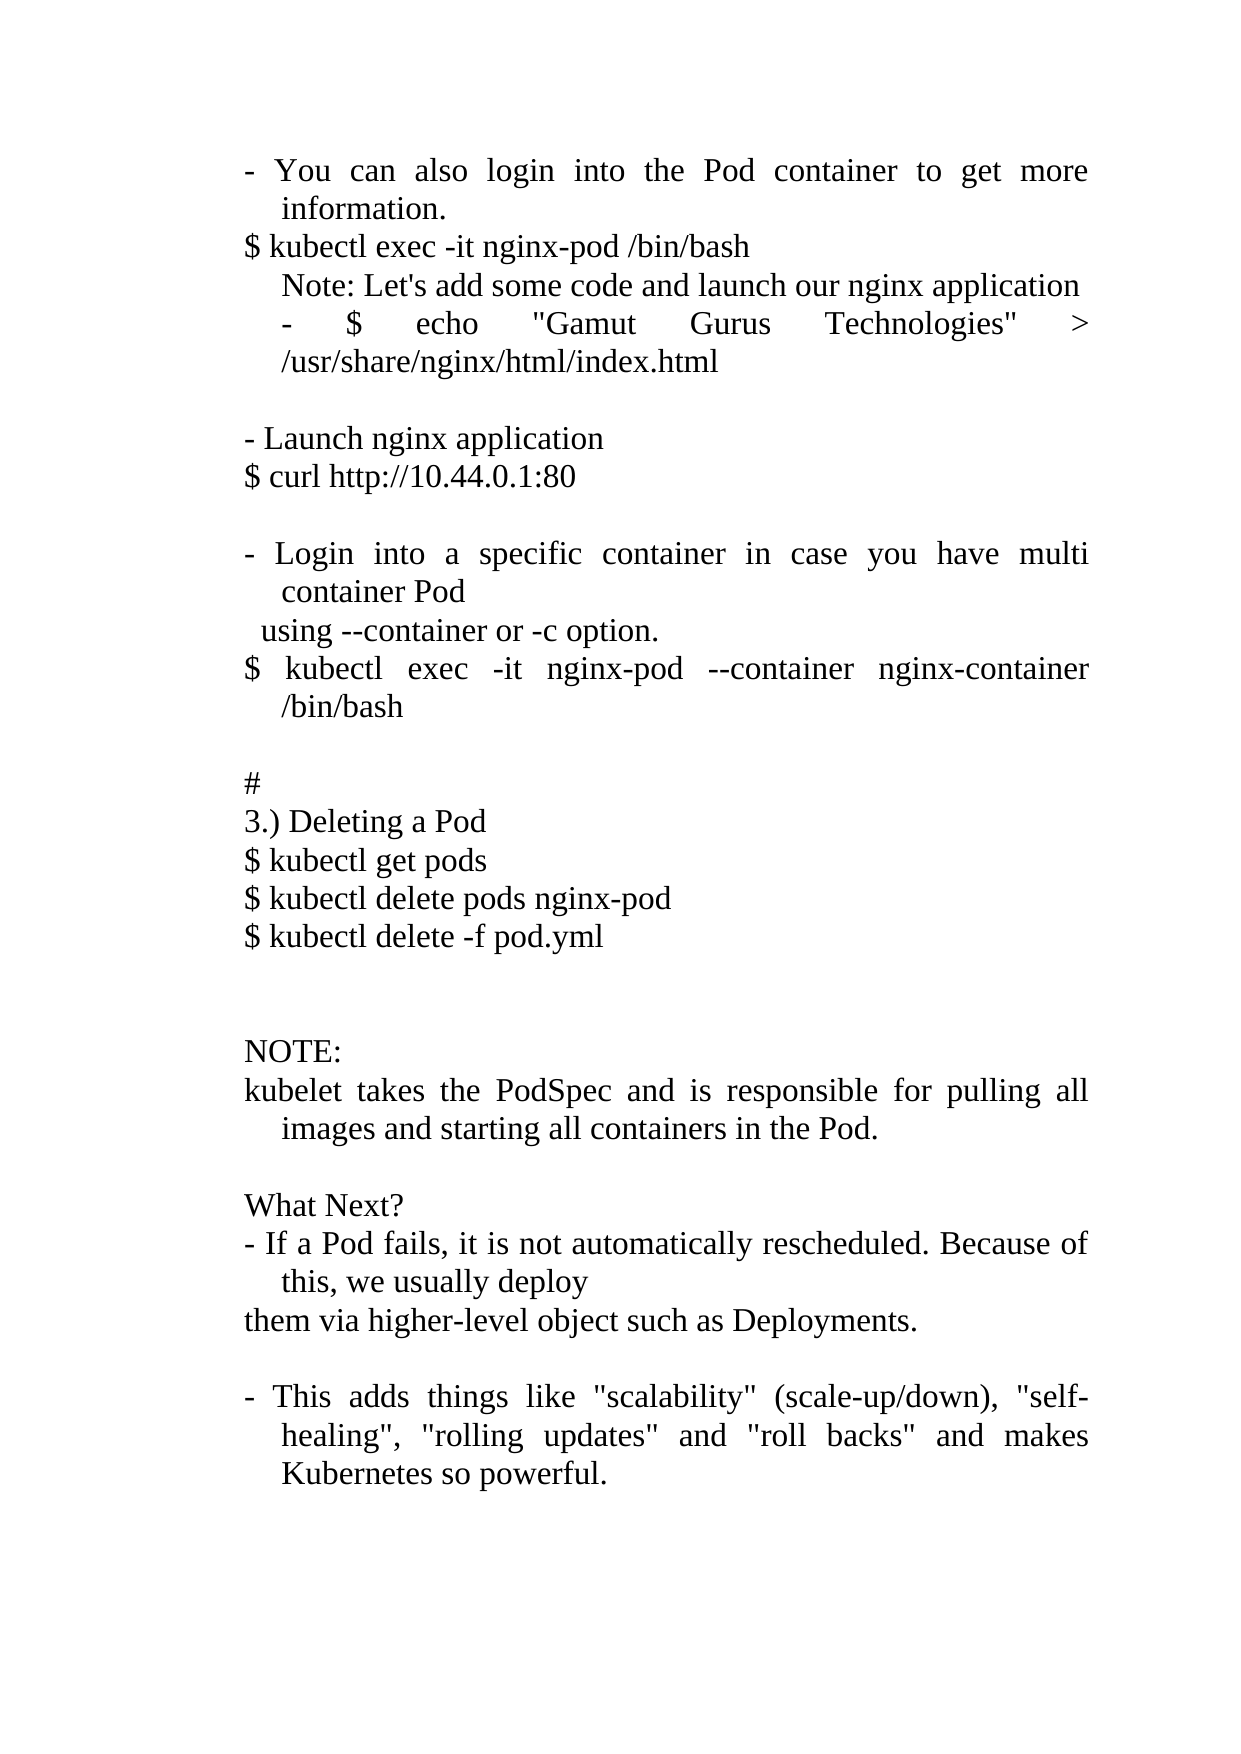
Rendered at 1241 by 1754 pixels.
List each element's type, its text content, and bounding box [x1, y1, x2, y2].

text using --container or -c option. [244, 610, 1090, 648]
text 3.) Deleting a Pod [244, 802, 1090, 840]
text - $ echo "Gamut Gurus Technologies" > /usr/share/nginx/html/index.html [244, 303, 1090, 380]
text - Launch nginx application [244, 418, 1090, 457]
text $ kubectl delete -f pod.yml [244, 917, 1090, 955]
text What Next? [244, 1185, 1090, 1223]
text - If a Pod fails, it is not automatically rescheduled. Because of this, we usually deploy [244, 1223, 1090, 1300]
text NOTE: [244, 1032, 1090, 1070]
text - This adds things like "scalability" (scale-up/down), "self-healing", "rolling updates" and "roll backs" and makes Kubernetes so powerful. [244, 1377, 1090, 1492]
text kubelet takes the PodSpec and is responsible for pulling all images and starting all containers in the Pod. [244, 1070, 1090, 1147]
text $ kubectl exec -it nginx-pod /bin/bash [244, 227, 1090, 265]
text $ curl http://10.44.0.1:80 [244, 457, 1090, 495]
text - You can also login into the Pod container to get more information. [244, 150, 1090, 227]
text them via higher-level object such as Deployments. [244, 1300, 1090, 1338]
text - Login into a specific container in case you have multi container Pod [244, 533, 1090, 610]
text $ kubectl exec -it nginx-pod --container nginx-container /bin/bash [244, 648, 1090, 725]
text # [244, 763, 1090, 802]
text $ kubectl delete pods nginx-pod [244, 878, 1090, 917]
text Note: Let's add some code and launch our nginx application [244, 265, 1090, 303]
text $ kubectl get pods [244, 840, 1090, 878]
